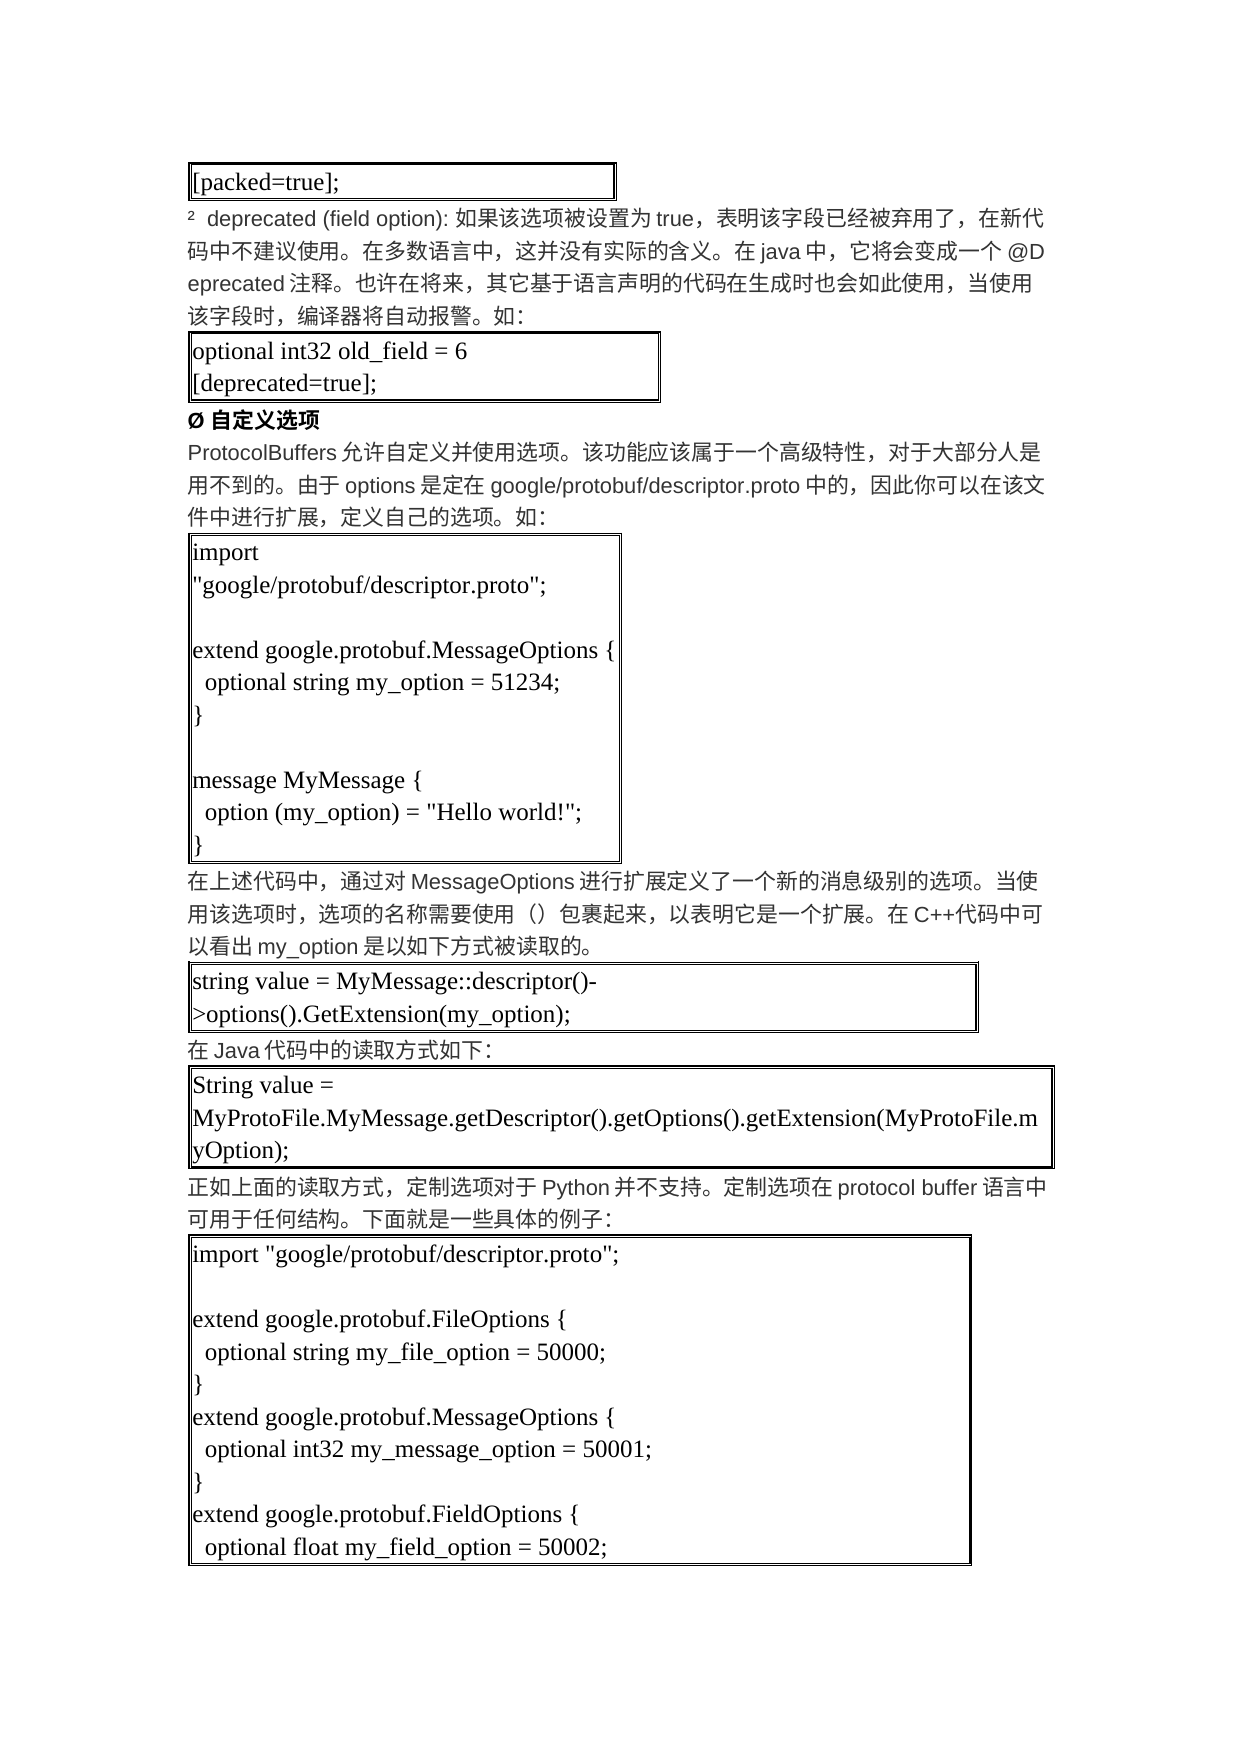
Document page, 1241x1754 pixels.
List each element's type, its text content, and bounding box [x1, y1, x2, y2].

table_header optional int32 old_field = 6 [deprecated=true]; [192, 334, 658, 399]
text 正如上面的读取方式，定制选项对于Python并不支持。定制选项在protocol buffer语言中可用于任何结构。下面就是一些具体的例子： [187, 1169, 1053, 1234]
table_header import "google/protobuf/descriptor.proto"; extend google.protobuf.MessageOptions { optional string my_option = 51234; } message MyMessage { option (my_option) = "Hello world!"; } [192, 536, 619, 861]
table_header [192, 165, 613, 198]
text Ø 自定义选项 [187, 402, 1053, 435]
table_header String value = MyProtoFile.MyMessage.getDescriptor().getOptions().getExtension(MyProtoFile.myOption); [192, 1069, 1051, 1166]
text ProtocolBuffers允许自定义并使用选项。该功能应该属于一个高级特性，对于大部分人是用不到的。由于options是定在 google/protobuf/descriptor.proto中的，因此你可以在该文件中进行扩展，定义自己的选项。如： [187, 435, 1053, 532]
text 在上述代码中，通过对MessageOptions进行扩展定义了一个新的消息级别的选项。当使用该选项时，选项的名称需要使用（）包裹起来，以表明它是一个扩展。在C++代码中可以看出my_option是以如下方式被读取的。 [187, 864, 1053, 961]
text 在Java代码中的读取方式如下： [187, 1033, 1053, 1065]
text ² deprecated (field option): 如果该选项被设置为true，表明该字段已经被弃用了，在新代码中不建议使用。在多数语言中，这并没有实际的含义。在java中，它将会变成一个 @Deprecated注释。也许在将来，其它基于语言声明的代码在生成时也会如此使用，当使用该字段时，编译器将自动报警。如： [187, 201, 1053, 331]
table_header string value = MyMessage::descriptor()->options().GetExtension(my_option); [192, 965, 975, 1029]
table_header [192, 1238, 969, 1562]
